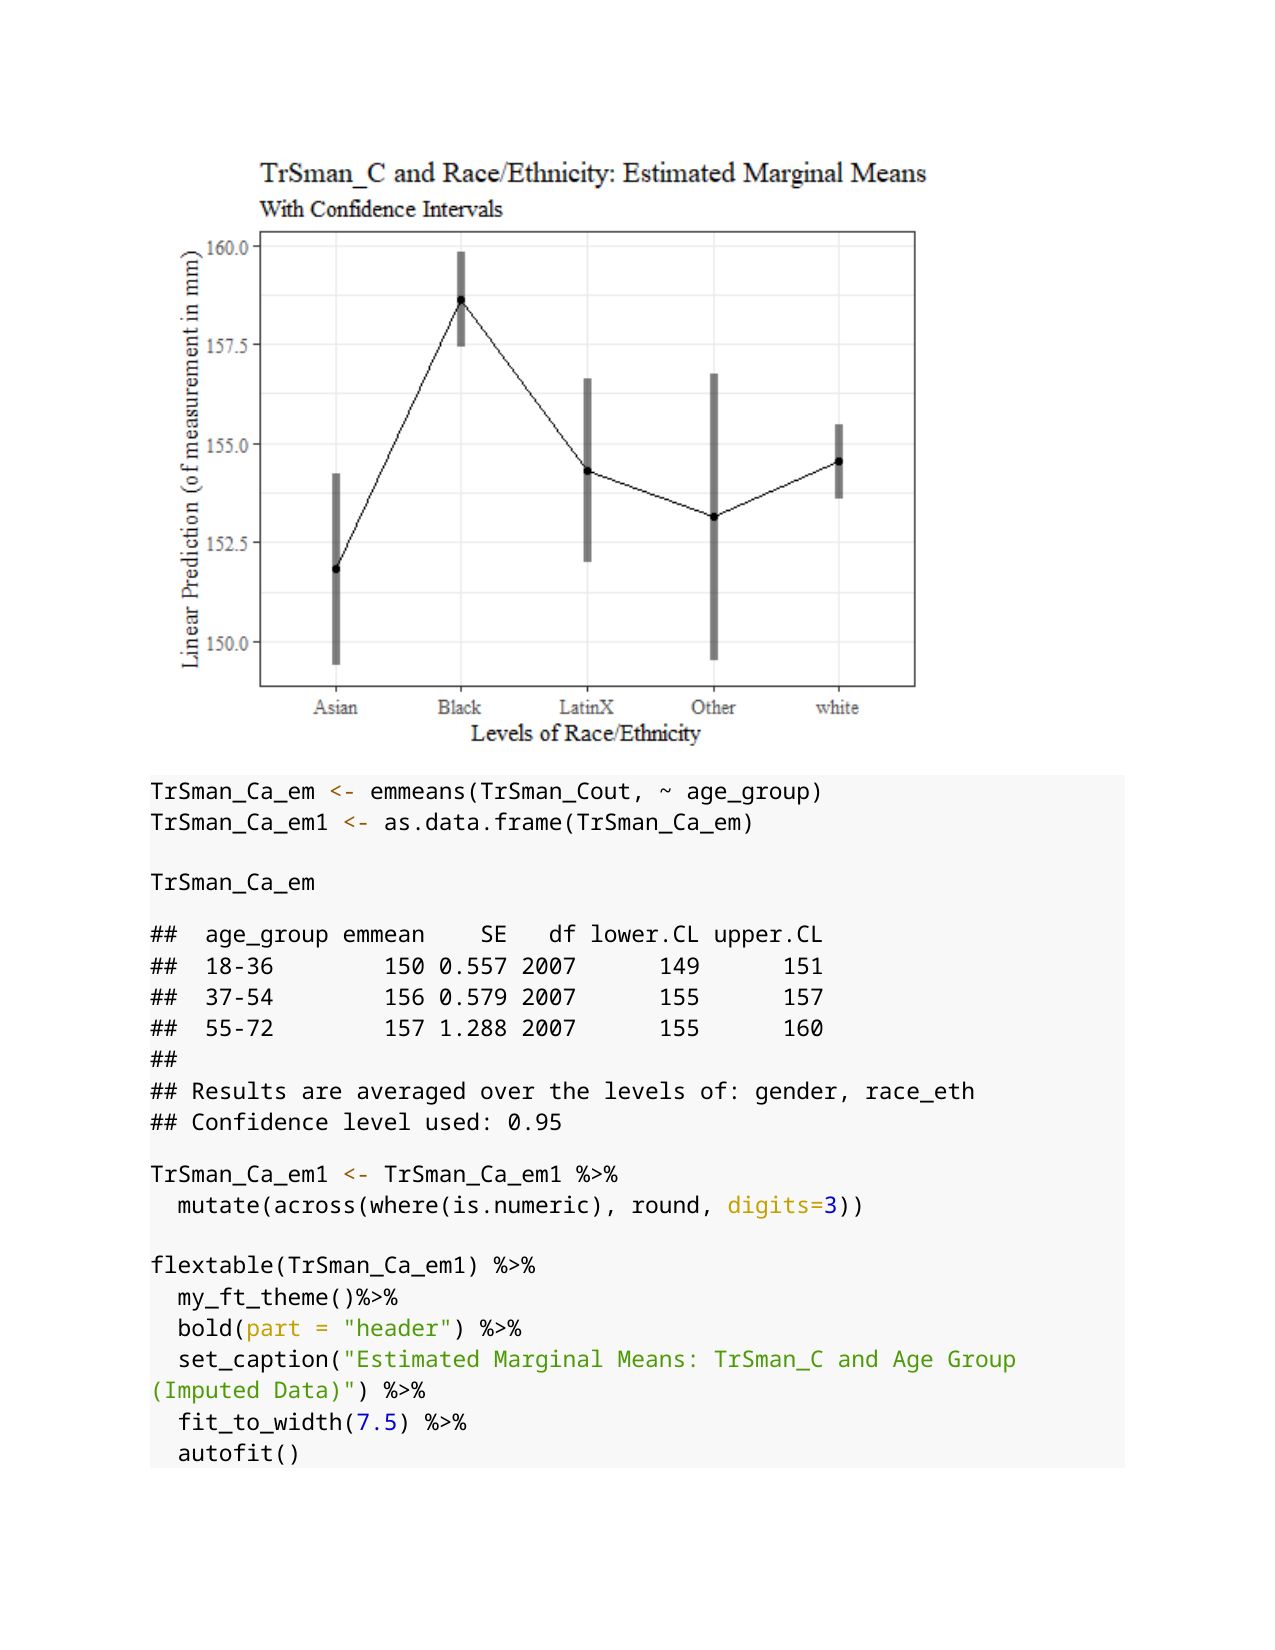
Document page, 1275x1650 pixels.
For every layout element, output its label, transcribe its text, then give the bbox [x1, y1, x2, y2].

text TrSman_Ca_em1 <- TrSman_Ca_em1 %>% mutate(across(where(is.numeric), round, digits=3)) flextable(TrSman_Ca_em1) %>% my_ft_theme()%>% bold(part = "header") %>% set_caption("Estimated Marginal Means: TrSman_C and Age Group (Imputed Data)") %>% fit_to_width(7.5) %>% autofit() [150, 1158, 1125, 1468]
picture [168, 150, 927, 757]
text ## age_group emmean SE df lower.CL upper.CL ## 18-36 150 0.557 2007 149 151 ## 37-54 156 0.579 2007 155 157 ## 55-72 157 1.288 2007 155 160 ## ## Results are averaged over the levels of: gender, race_eth ## Confidence level used: 0.95 [150, 918, 1125, 1137]
text TrSman_Ca_em <- emmeans(TrSman_Cout, ~ age_group) TrSman_Ca_em1 <- as.data.frame(TrSman_Ca_em) TrSman_Ca_em [150, 775, 1125, 898]
